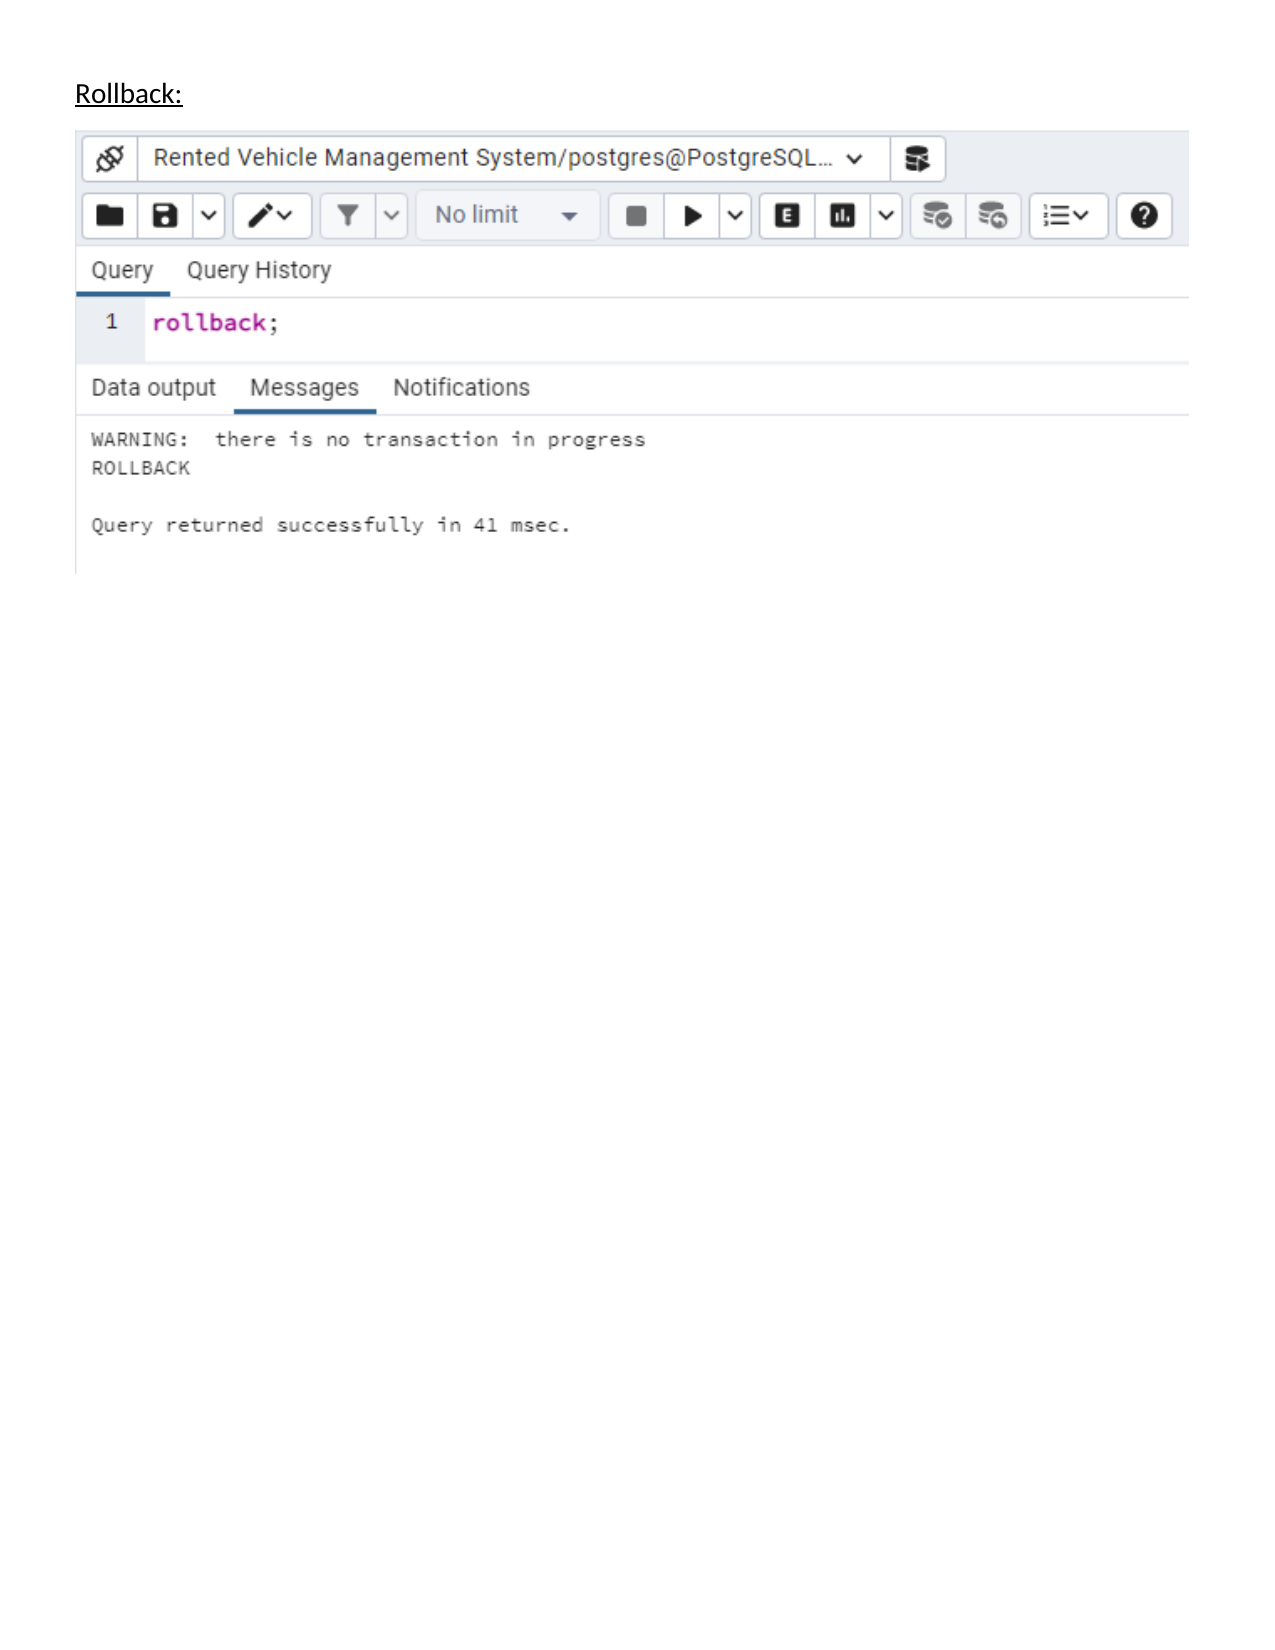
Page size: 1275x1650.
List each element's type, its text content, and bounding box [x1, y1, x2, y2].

text Rollback: [75, 75, 1200, 111]
picture [75, 130, 1189, 574]
